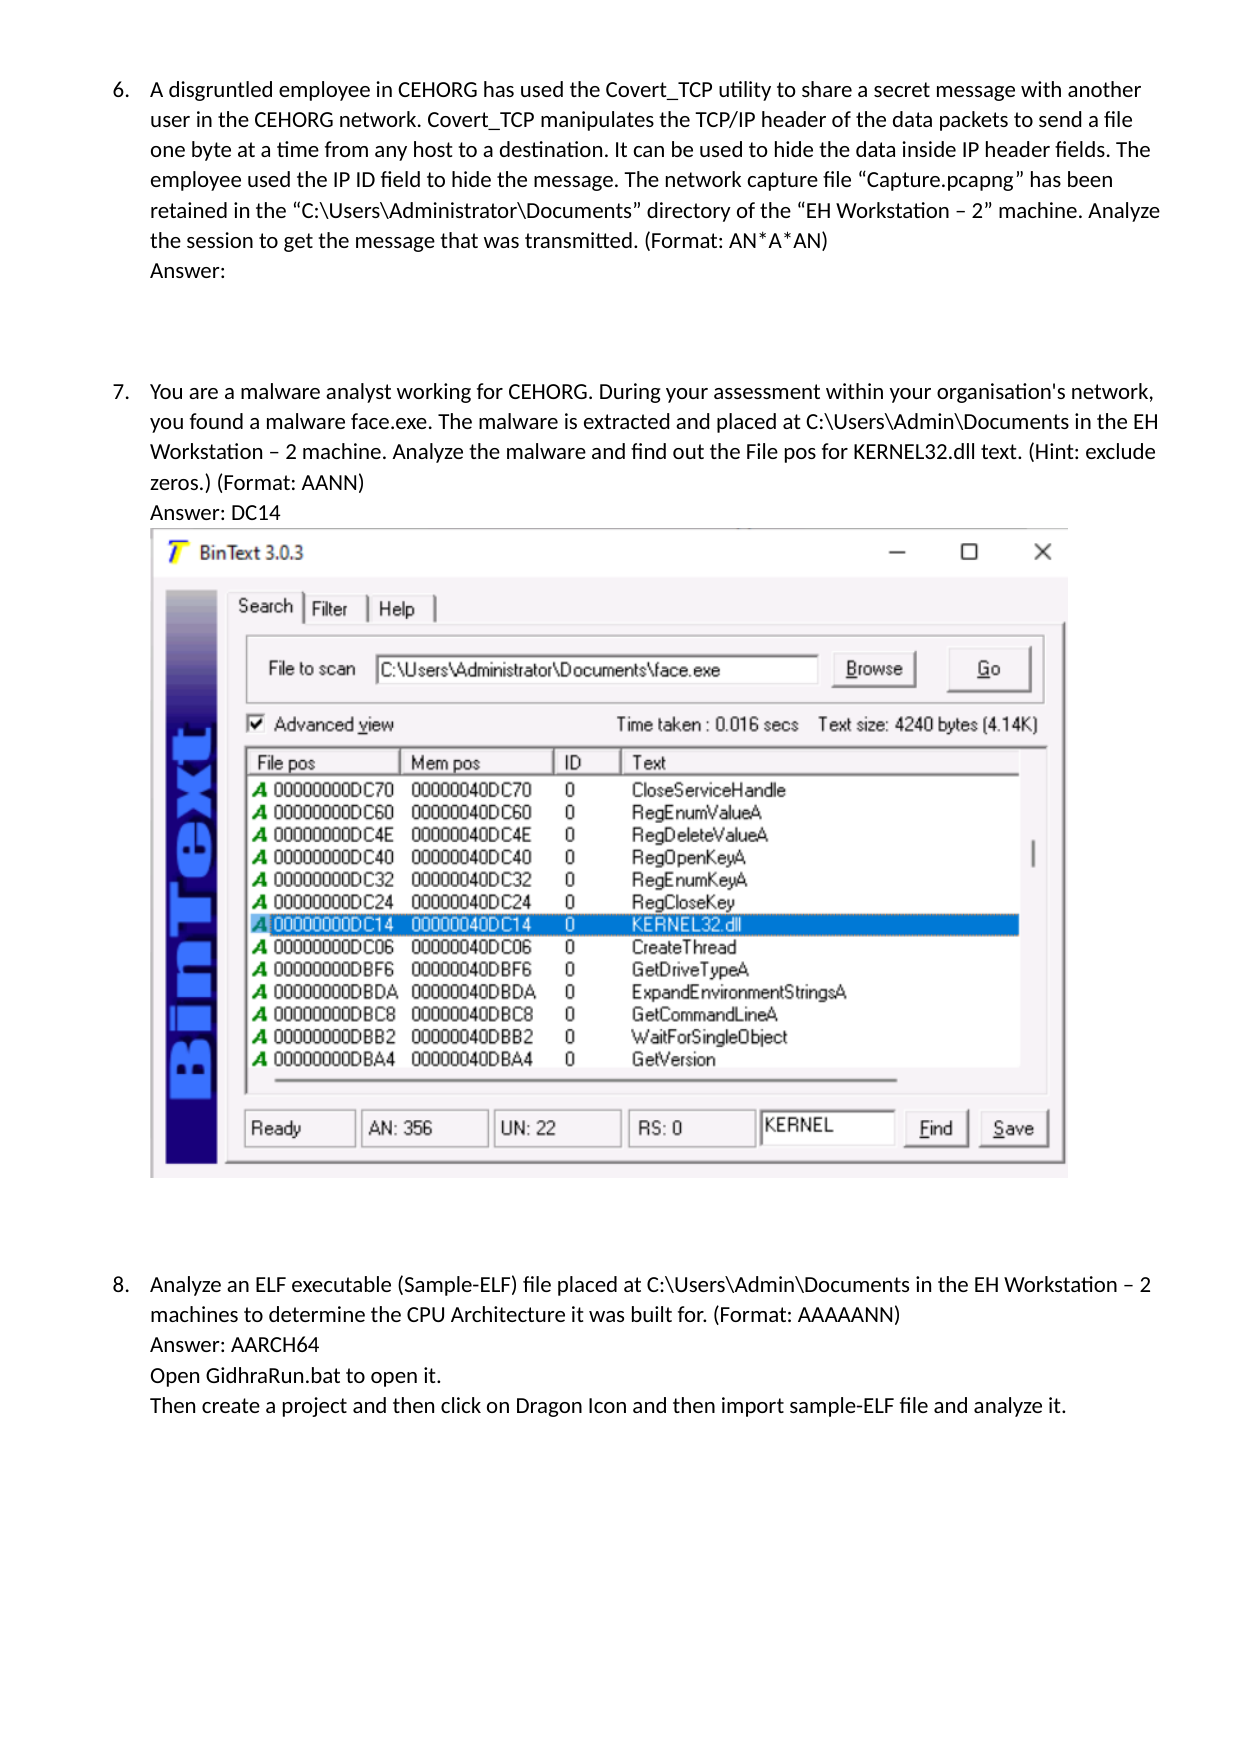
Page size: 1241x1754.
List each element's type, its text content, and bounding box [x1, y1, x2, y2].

list Answer: [150, 256, 1165, 284]
list Open GidhraRun.bat to open it. [150, 1361, 1165, 1389]
list Answer: AARCH64 [150, 1331, 1165, 1358]
list You are a malware analyst working for CEHORG. During your assessment within your organisation's network, you found a malware face.exe. The malware is extracted and placed at C:\Users\Admin\Documents in the EH Workstation – 2 machine. Analyze the malware and find out the File pos for KERNEL32.dll text. (Hint: exclude zeros.) (Format: AANN) [112, 377, 1165, 496]
list A disgruntled employee in CEHORG has used the Covert_TCP utility to share a secret message with another user in the CEHORG network. Covert_TCP manipulates the TCP/IP header of the data packets to send a file one byte at a time from any host to a destination. It can be used to hide the data inside IP header fields. The employee used the IP ID field to hide the message. The network capture file “Capture.pcapng” has been retained in the “C:\Users\Administrator\Documents” directory of the “EH Workstation – 2” machine. Analyze the session to get the message that was transmitted. (Format: AN*A*AN) [112, 75, 1165, 254]
list Analyze an ELF executable (Sample-ELF) file placed at C:\Users\Admin\Documents in the EH Workstation – 2 machines to determine the CPU Architecture it was built for. (Format: AAAAANN) [112, 1270, 1165, 1328]
picture [150, 528, 1068, 1178]
list Answer: DC14 [150, 498, 1165, 526]
list Then create a project and then click on Dragon Icon and then import sample-ELF file and analyze it. [150, 1391, 1165, 1419]
